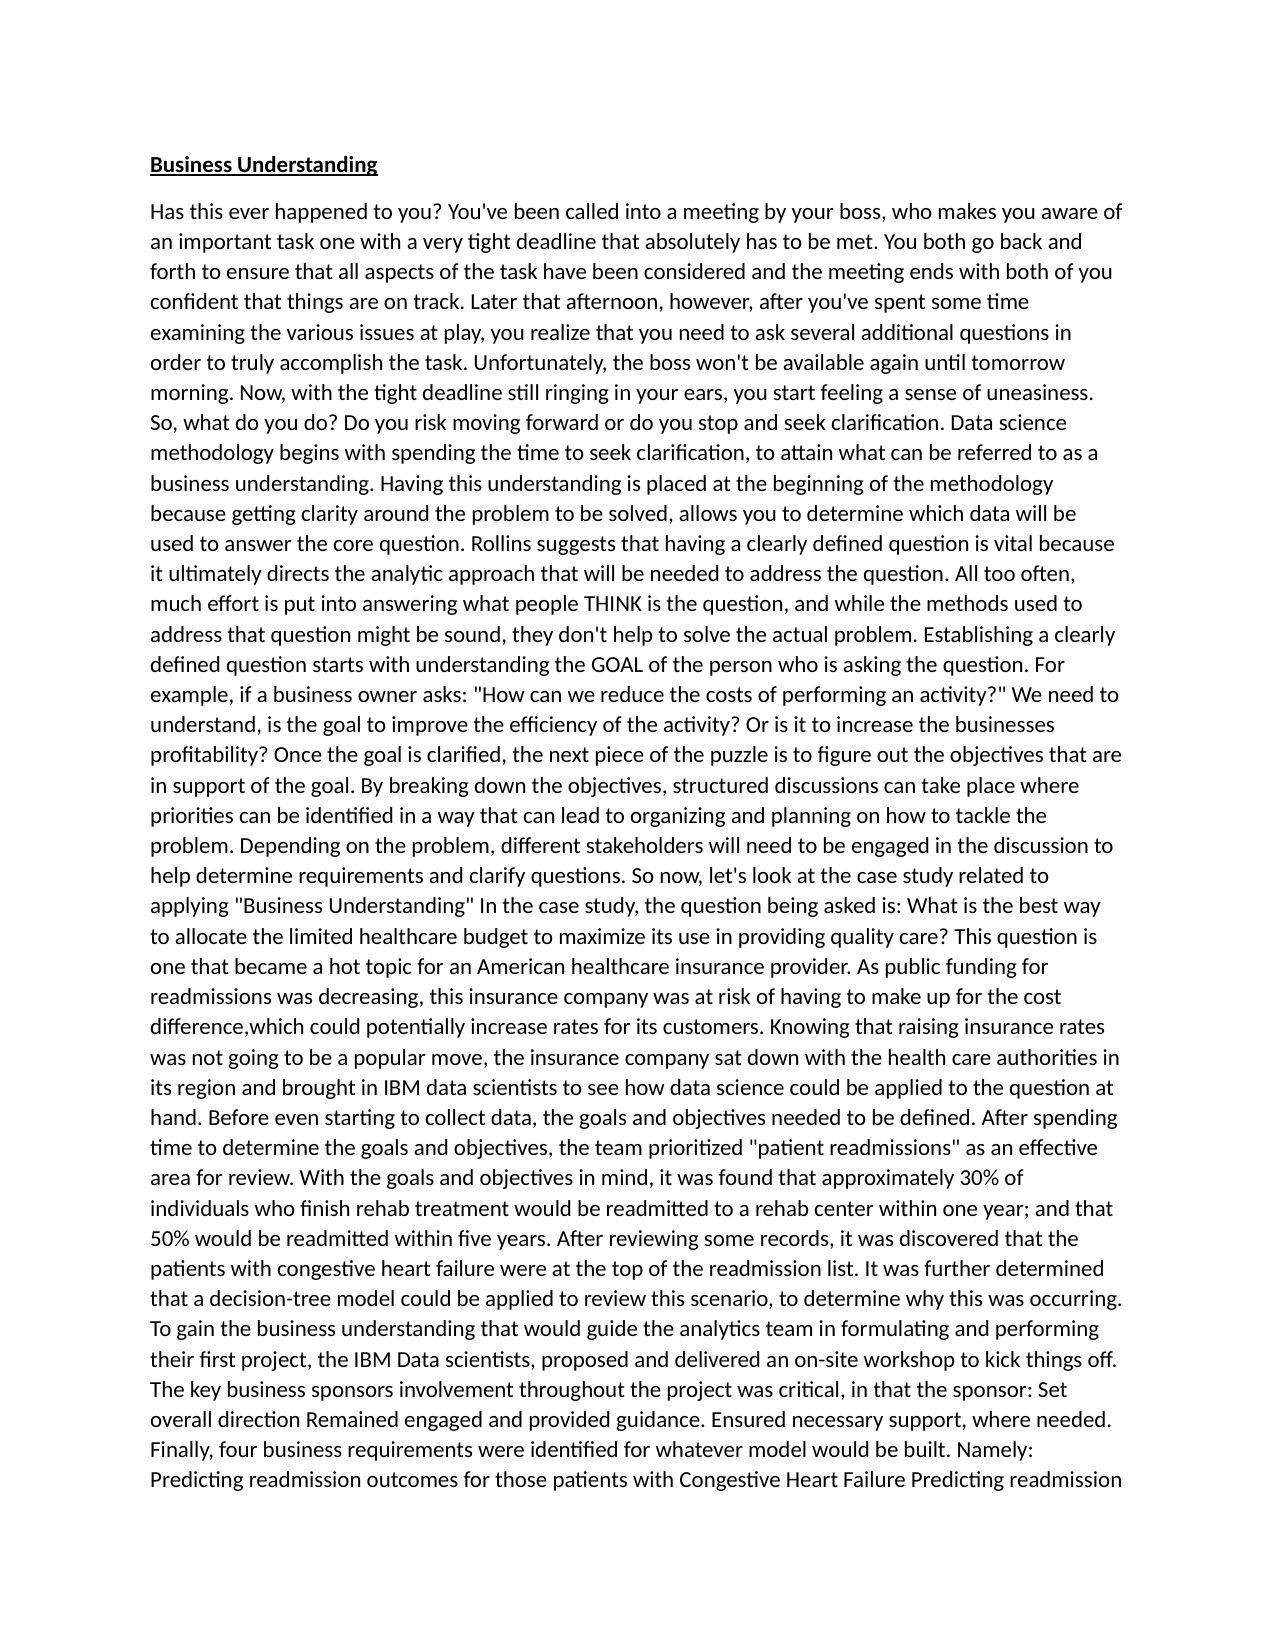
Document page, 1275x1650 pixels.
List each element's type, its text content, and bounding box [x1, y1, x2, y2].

text Business Understanding [150, 150, 1125, 178]
